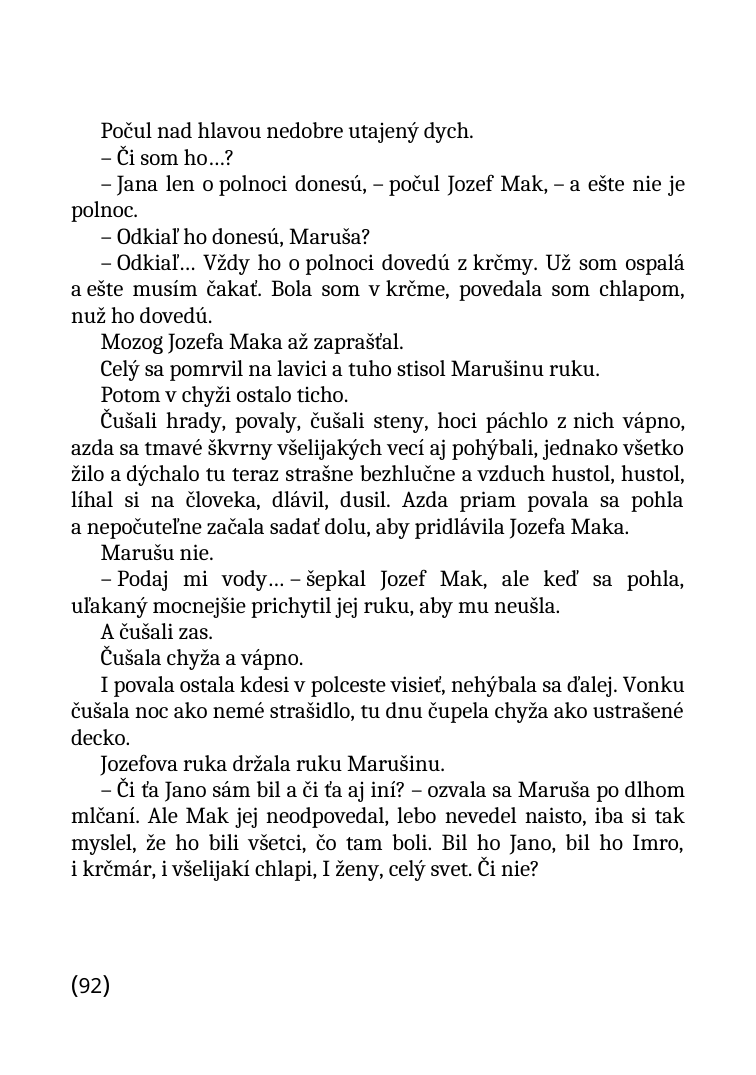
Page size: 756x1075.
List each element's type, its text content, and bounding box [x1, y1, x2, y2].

text – Odkiaľ… Vždy ho o polnoci dovedú z krčmy. Už som ospalá a ešte musím čakať. Bola som v krčme, povedala som chlapom, nuž ho dovedú. [71, 250, 685, 329]
text – Odkiaľ ho donesú, Maruša? [71, 223, 685, 250]
text – Jana len o polnoci donesú, – počul Jozef Mak, – a ešte nie je polnoc. [71, 171, 685, 223]
text Potom v chyži ostalo ticho. [71, 382, 685, 408]
text Čušali hrady, povaly, čušali steny, hoci páchlo z nich vápno, azda sa tmavé škvrny všelijakých vecí aj pohýbali, jednako všetko žilo a dýchalo tu teraz strašne bezhlučne a vzduch hustol, hustol, líhal si na človeka, dlávil, dusil. Azda priam povala sa pohla a nepočuteľne začala sadať dolu, aby pridlávila Jozefa Maka. [71, 408, 685, 540]
text – Podaj mi vody… – šepkal Jozef Mak, ale keď sa pohla, uľakaný mocnejšie prichytil jej ruku, aby mu neušla. [71, 566, 685, 619]
text Celý sa pomrvil na lavici a tuho stisol Marušinu ruku. [71, 355, 685, 382]
text Mozog Jozefa Maka až zaprašťal. [71, 329, 685, 355]
text I povala ostala kdesi v polceste visieť, nehýbala sa ďalej. Vonku čušala noc ako nemé strašidlo, tu dnu čupela chyža ako ustrašené decko. [71, 672, 685, 751]
text A čušali zas. [71, 619, 685, 645]
text Jozefova ruka držala ruku Marušinu. [71, 751, 685, 777]
text Počul nad hlavou nedobre utajený dych. [71, 118, 685, 144]
text – Či ťa Jano sám bil a či ťa aj iní? – ozvala sa Maruša po dlhom mlčaní. Ale Mak jej neodpovedal, lebo nevedel naisto, iba si tak myslel, že ho bili všetci, čo tam boli. Bil ho Jano, bil ho Imro, i krčmár, i všelijakí chlapi, I ženy, celý svet. Či nie? [71, 777, 685, 882]
text Marušu nie. [71, 540, 685, 566]
text – Či som ho…? [71, 144, 685, 171]
text Čušala chyža a vápno. [71, 645, 685, 672]
